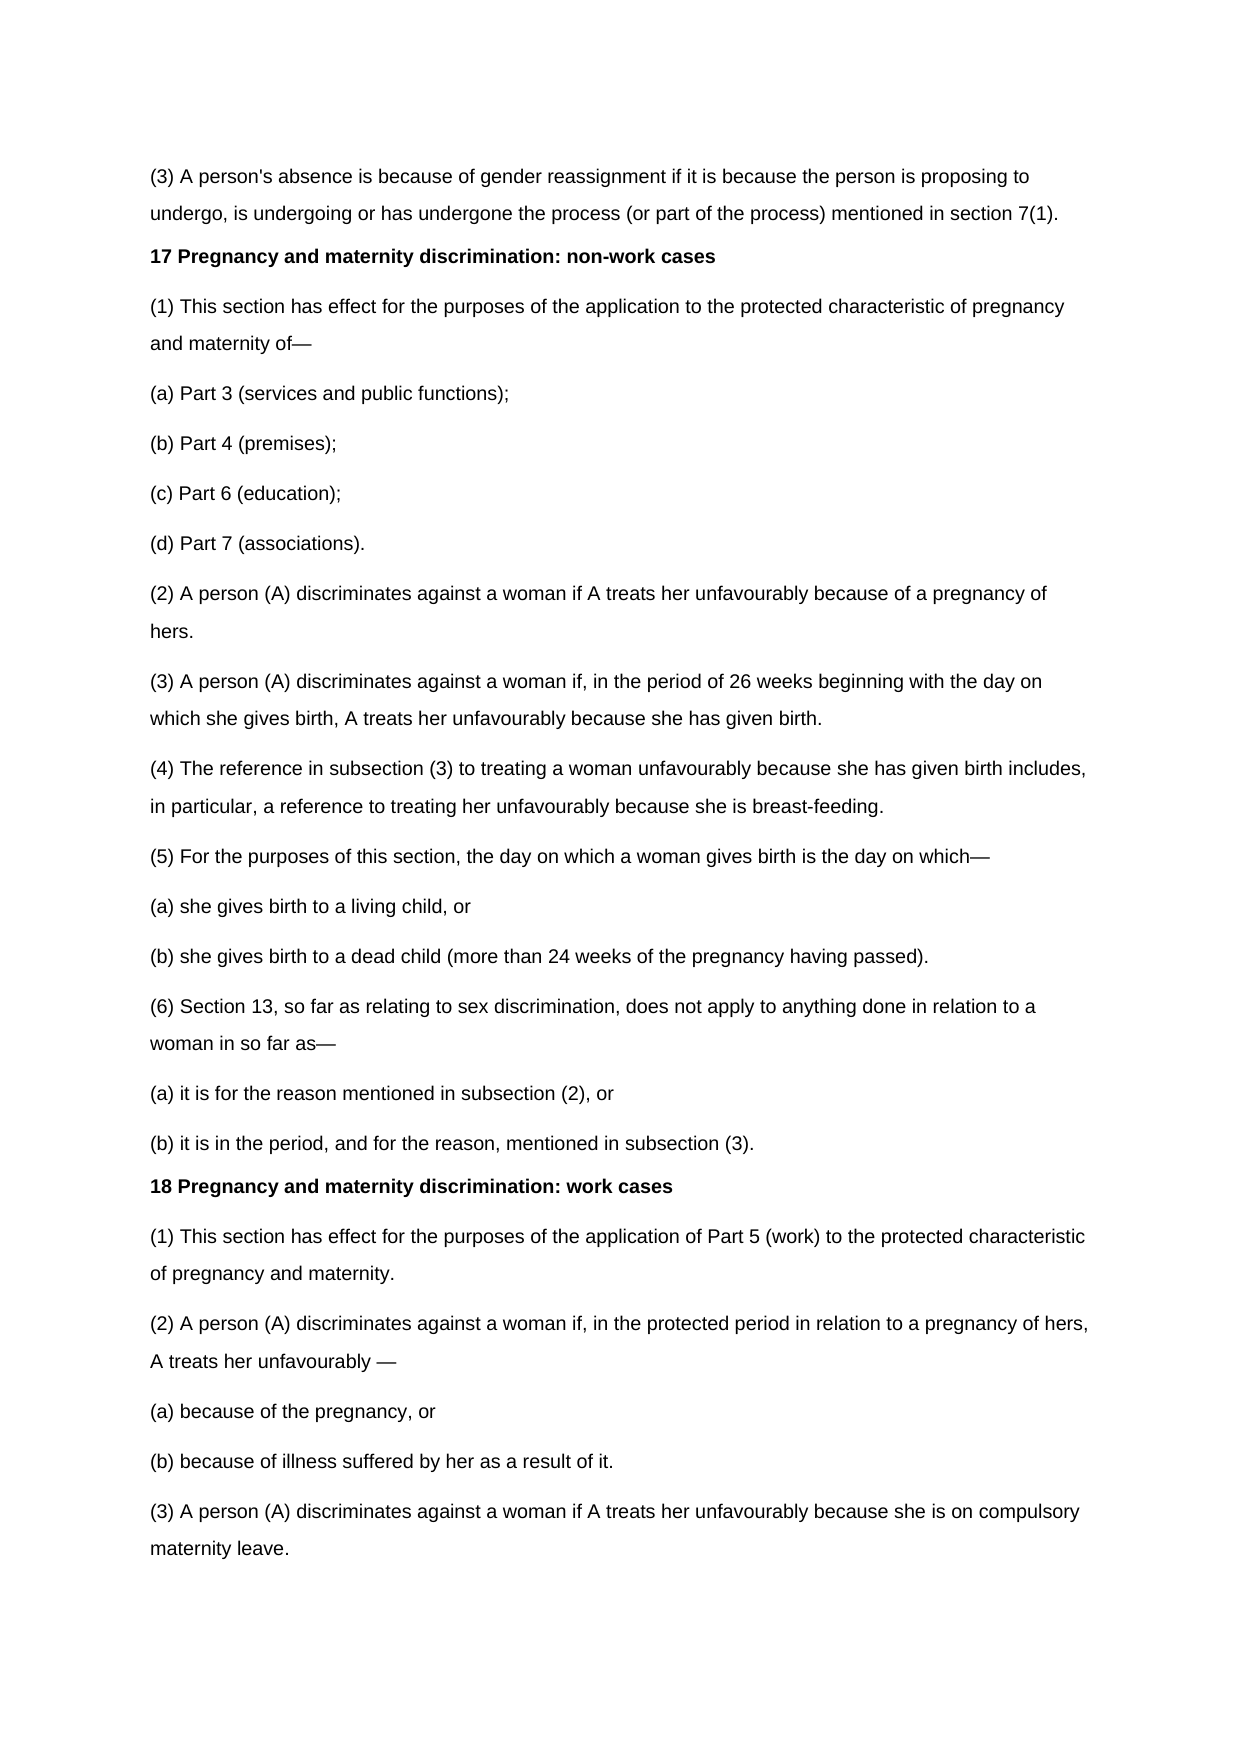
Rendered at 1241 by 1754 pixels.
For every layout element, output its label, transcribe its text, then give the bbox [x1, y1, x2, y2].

text (a) it is for the reason mentioned in subsection (2), or [150, 1067, 1090, 1105]
text (2) A person (A) discriminates against a woman if A treats her unfavourably because of a pregnancy of hers. [150, 567, 1090, 642]
text (3) A person (A) discriminates against a woman if, in the period of 26 weeks beginning with the day on which she gives birth, A treats her unfavourably because she has given birth. [150, 655, 1090, 730]
text (b) Part 4 (premises); [150, 417, 1090, 455]
text (a) she gives birth to a living child, or [150, 880, 1090, 917]
text (b) she gives birth to a dead child (more than 24 weeks of the pregnancy having passed). [150, 930, 1090, 967]
text (3) A person (A) discriminates against a woman if A treats her unfavourably because she is on compulsory maternity leave. [150, 1485, 1090, 1560]
text (1) This section has effect for the purposes of the application to the protected characteristic of pregnancy and maternity of— [150, 280, 1090, 355]
text (5) For the purposes of this section, the day on which a woman gives birth is the day on which— [150, 830, 1090, 867]
text (6) Section 13, so far as relating to sex discrimination, does not apply to anything done in relation to a woman in so far as— [150, 980, 1090, 1055]
subtitle 17 Pregnancy and maternity discrimination: non-work cases [150, 237, 1090, 267]
text (b) it is in the period, and for the reason, mentioned in subsection (3). [150, 1117, 1090, 1155]
text (2) A person (A) discriminates against a woman if, in the protected period in relation to a pregnancy of hers, A treats her unfavourably — [150, 1297, 1090, 1372]
text (4) The reference in subsection (3) to treating a woman unfavourably because she has given birth includes, in particular, a reference to treating her unfavourably because she is breast-feeding. [150, 742, 1090, 817]
text (b) because of illness suffered by her as a result of it. [150, 1435, 1090, 1472]
text (a) Part 3 (services and public functions); [150, 367, 1090, 405]
text (c) Part 6 (education); [150, 467, 1090, 505]
subtitle 18 Pregnancy and maternity discrimination: work cases [150, 1167, 1090, 1197]
text (a) because of the pregnancy, or [150, 1385, 1090, 1422]
text (1) This section has effect for the purposes of the application of Part 5 (work) to the protected characteristic of pregnancy and maternity. [150, 1210, 1090, 1285]
text (d) Part 7 (associations). [150, 517, 1090, 555]
text (3) A person's absence is because of gender reassignment if it is because the person is proposing to undergo, is undergoing or has undergone the process (or part of the process) mentioned in section 7(1). [150, 150, 1090, 225]
